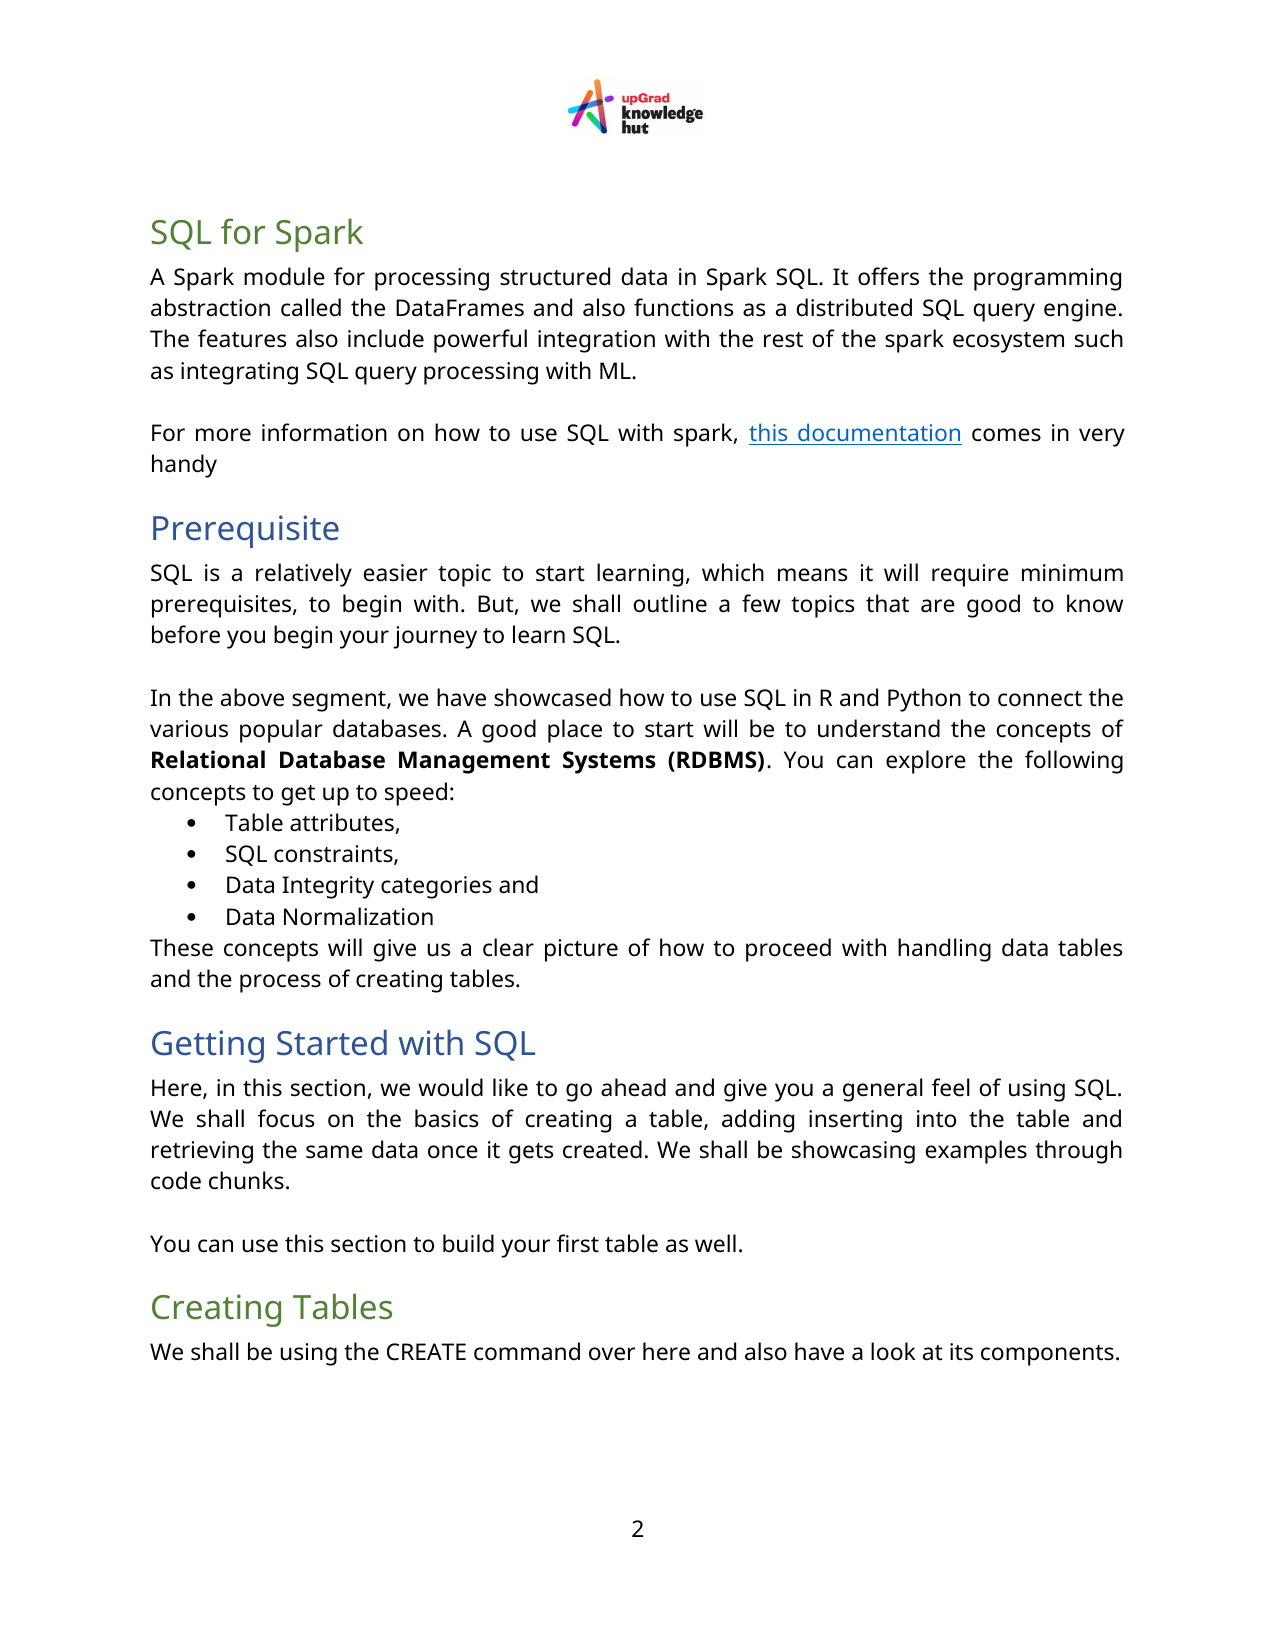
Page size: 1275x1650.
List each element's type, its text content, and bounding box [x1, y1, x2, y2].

text Here, in this section, we would like to go ahead and give you a general feel of using SQL. We shall focus on the basics of creating a table, adding inserting into the table and retrieving the same data once it gets created. We shall be showcasing examples through code chunks. [150, 1072, 1125, 1197]
text For more information on how to use SQL with spark, this documentation comes in very handy [150, 417, 1125, 480]
list Data Integrity categories and [187, 869, 1125, 901]
list SQL constraints, [187, 838, 1125, 869]
text We shall be using the CREATE command over here and also have a look at its components. [150, 1336, 1125, 1367]
text These concepts will give us a clear picture of how to proceed with handling data tables and the process of creating tables. [150, 932, 1125, 994]
subtitle Creating Tables [150, 1284, 1125, 1329]
text In the above segment, we have showcased how to use SQL in R and Python to connect the various popular databases. A good place to start will be to understand the concepts of Relational Database Management Systems (RDBMS). You can explore the following concepts to get up to speed: [150, 682, 1125, 807]
list Data Normalization [187, 901, 1125, 932]
picture [567, 75, 708, 137]
text SQL is a relatively easier topic to start learning, which means it will require minimum prerequisites, to begin with. But, we shall outline a few topics that are good to know before you begin your journey to learn SQL. [150, 557, 1125, 682]
subtitle SQL for Spark [150, 209, 1125, 254]
text A Spark module for processing structured data in Spark SQL. It offers the programming abstraction called the DataFrames and also functions as a distributed SQL query engine. The features also include powerful integration with the rest of the spark ecosystem such as integrating SQL query processing with ML. [150, 261, 1125, 417]
text You can use this section to build your first table as well. [150, 1228, 1125, 1259]
subtitle Getting Started with SQL [150, 1019, 1125, 1065]
subtitle Prerequisite [150, 505, 1125, 550]
list Table attributes, [187, 807, 1125, 838]
